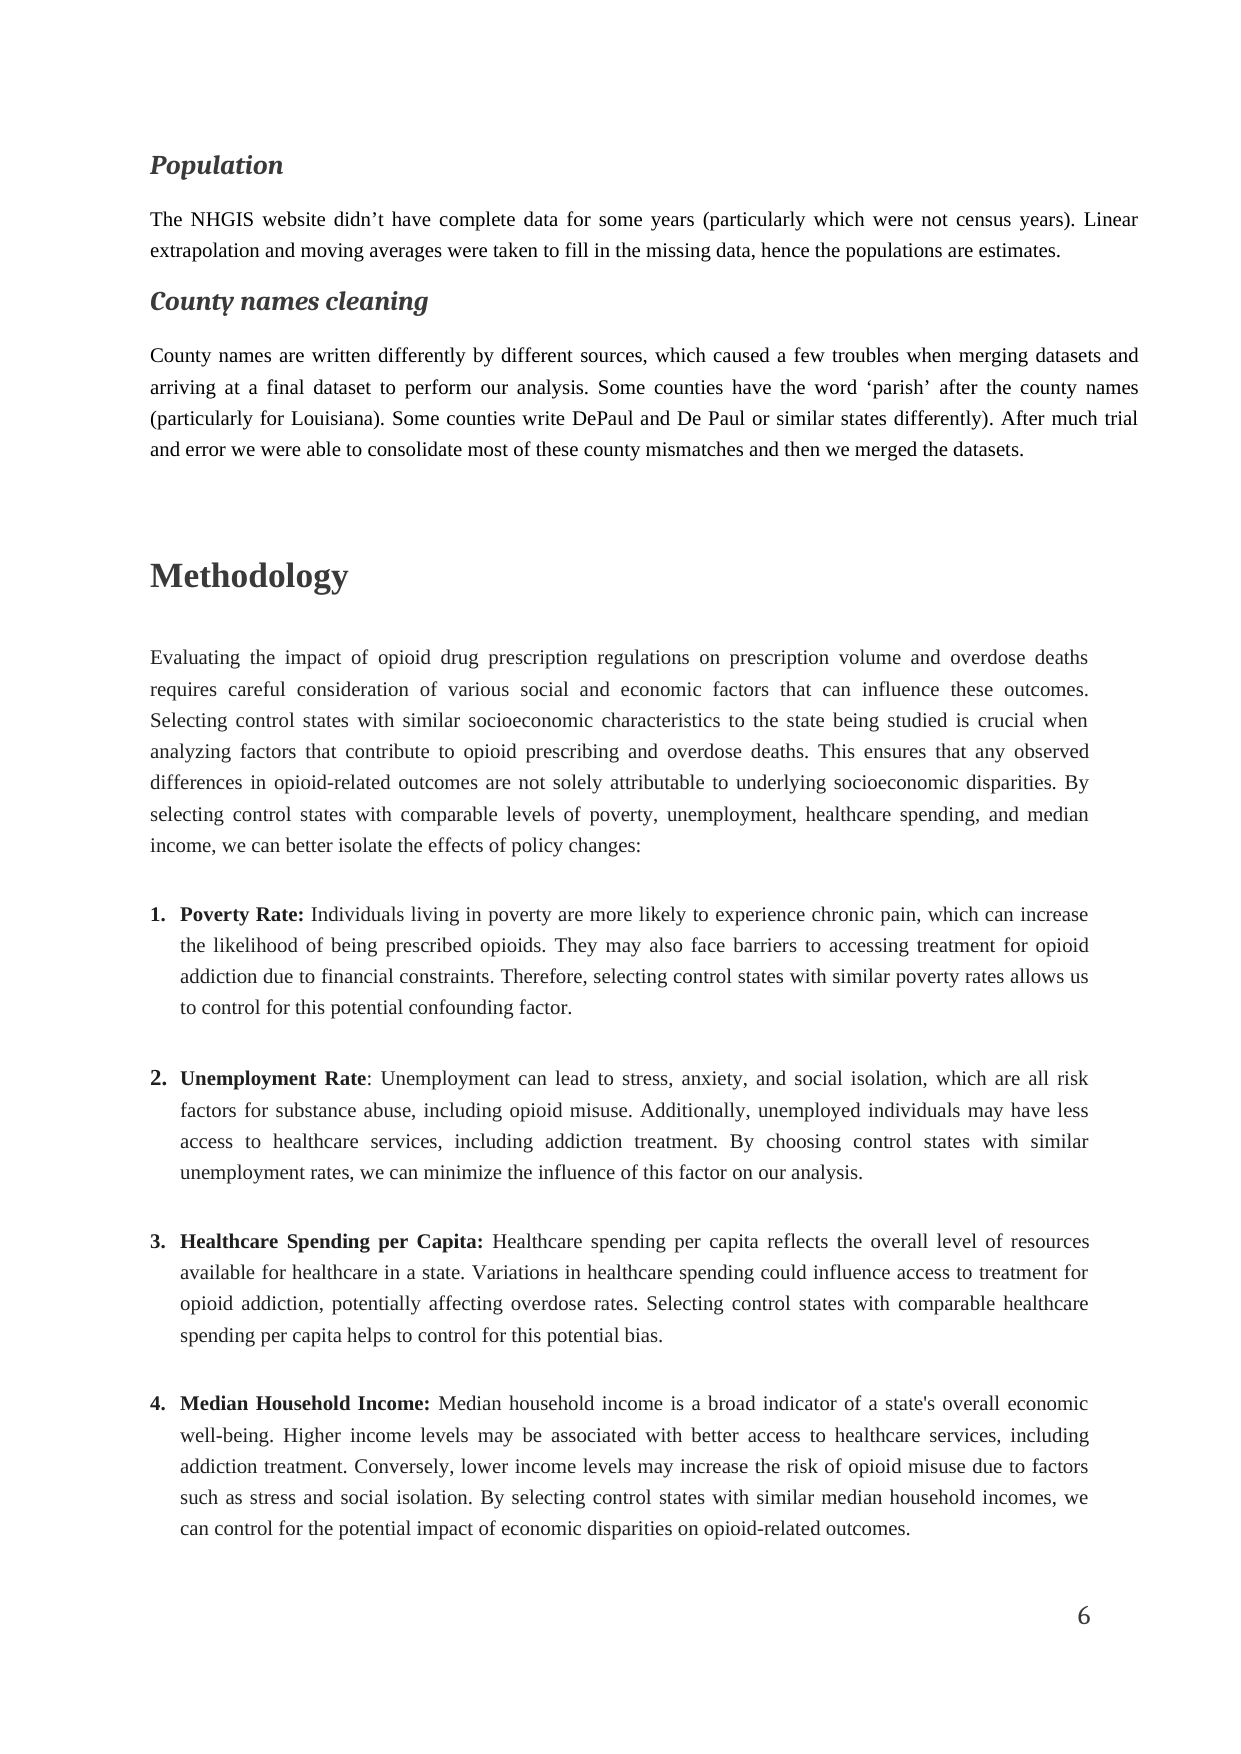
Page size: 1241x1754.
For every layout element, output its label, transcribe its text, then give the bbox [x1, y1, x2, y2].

text Evaluating the impact of opioid drug prescription regulations on prescription volume and overdose deaths requires careful consideration of various social and economic factors that can influence these outcomes. Selecting control states with similar socioeconomic characteristics to the state being studied is crucial when analyzing factors that contribute to opioid prescribing and overdose deaths. This ensures that any observed differences in opioid-related outcomes are not solely attributable to underlying socioeconomic disparities. By selecting control states with comparable levels of poverty, unemployment, healthcare spending, and median income, we can better isolate the effects of policy changes: [150, 645, 1090, 857]
subtitle Methodology [150, 555, 1090, 596]
text 1. Poverty Rate: Individuals living in poverty are more likely to experience chronic pain, which can increase the likelihood of being prescribed opioids. They may also face barriers to accessing treatment for opioid addiction due to financial constraints. Therefore, selecting control states with similar poverty rates allows us to control for this potential confounding factor. [150, 901, 1090, 1019]
text 4. Median Household Income: Median household income is a broad indicator of a state's overall economic well-being. Higher income levels may be associated with better access to healthcare services, including addiction treatment. Conversely, lower income levels may increase the risk of opioid misuse due to factors such as stress and social isolation. By selecting control states with similar median household incomes, we can control for the potential impact of economic disparities on opioid-related outcomes. [150, 1391, 1090, 1540]
text 2. Unemployment Rate: Unemployment can lead to stress, anxiety, and social isolation, which are all risk factors for substance abuse, including opioid misuse. Additionally, unemployed individuals may have less access to healthcare services, including addiction treatment. By choosing control states with similar unemployment rates, we can minimize the influence of this factor on our analysis. [150, 1064, 1090, 1184]
subtitle County names cleaning [150, 286, 1090, 317]
text 3. Healthcare Spending per Capita: Healthcare spending per capita reflects the overall level of resources available for healthcare in a state. Variations in healthcare spending could influence access to treatment for opioid addiction, potentially affecting overdose rates. Selecting control states with comparable healthcare spending per capita helps to control for this potential bias. [150, 1229, 1090, 1347]
text County names are written differently by different sources, which caused a few troubles when merging datasets and arriving at a final dataset to perform our analysis. Some counties have the word ‘parish’ after the county names (particularly for Louisiana). Some counties write DePaul and De Paul or similar states differently). After much trial and error we were able to consolidate most of these county mismatches and then we merged the datasets. [150, 343, 1140, 461]
subtitle Population [150, 150, 1090, 181]
text The NHGIS website didn’t have complete data for some years (particularly which were not census years). Linear extrapolation and moving averages were taken to fill in the missing data, hence the populations are estimates. [150, 207, 1140, 262]
